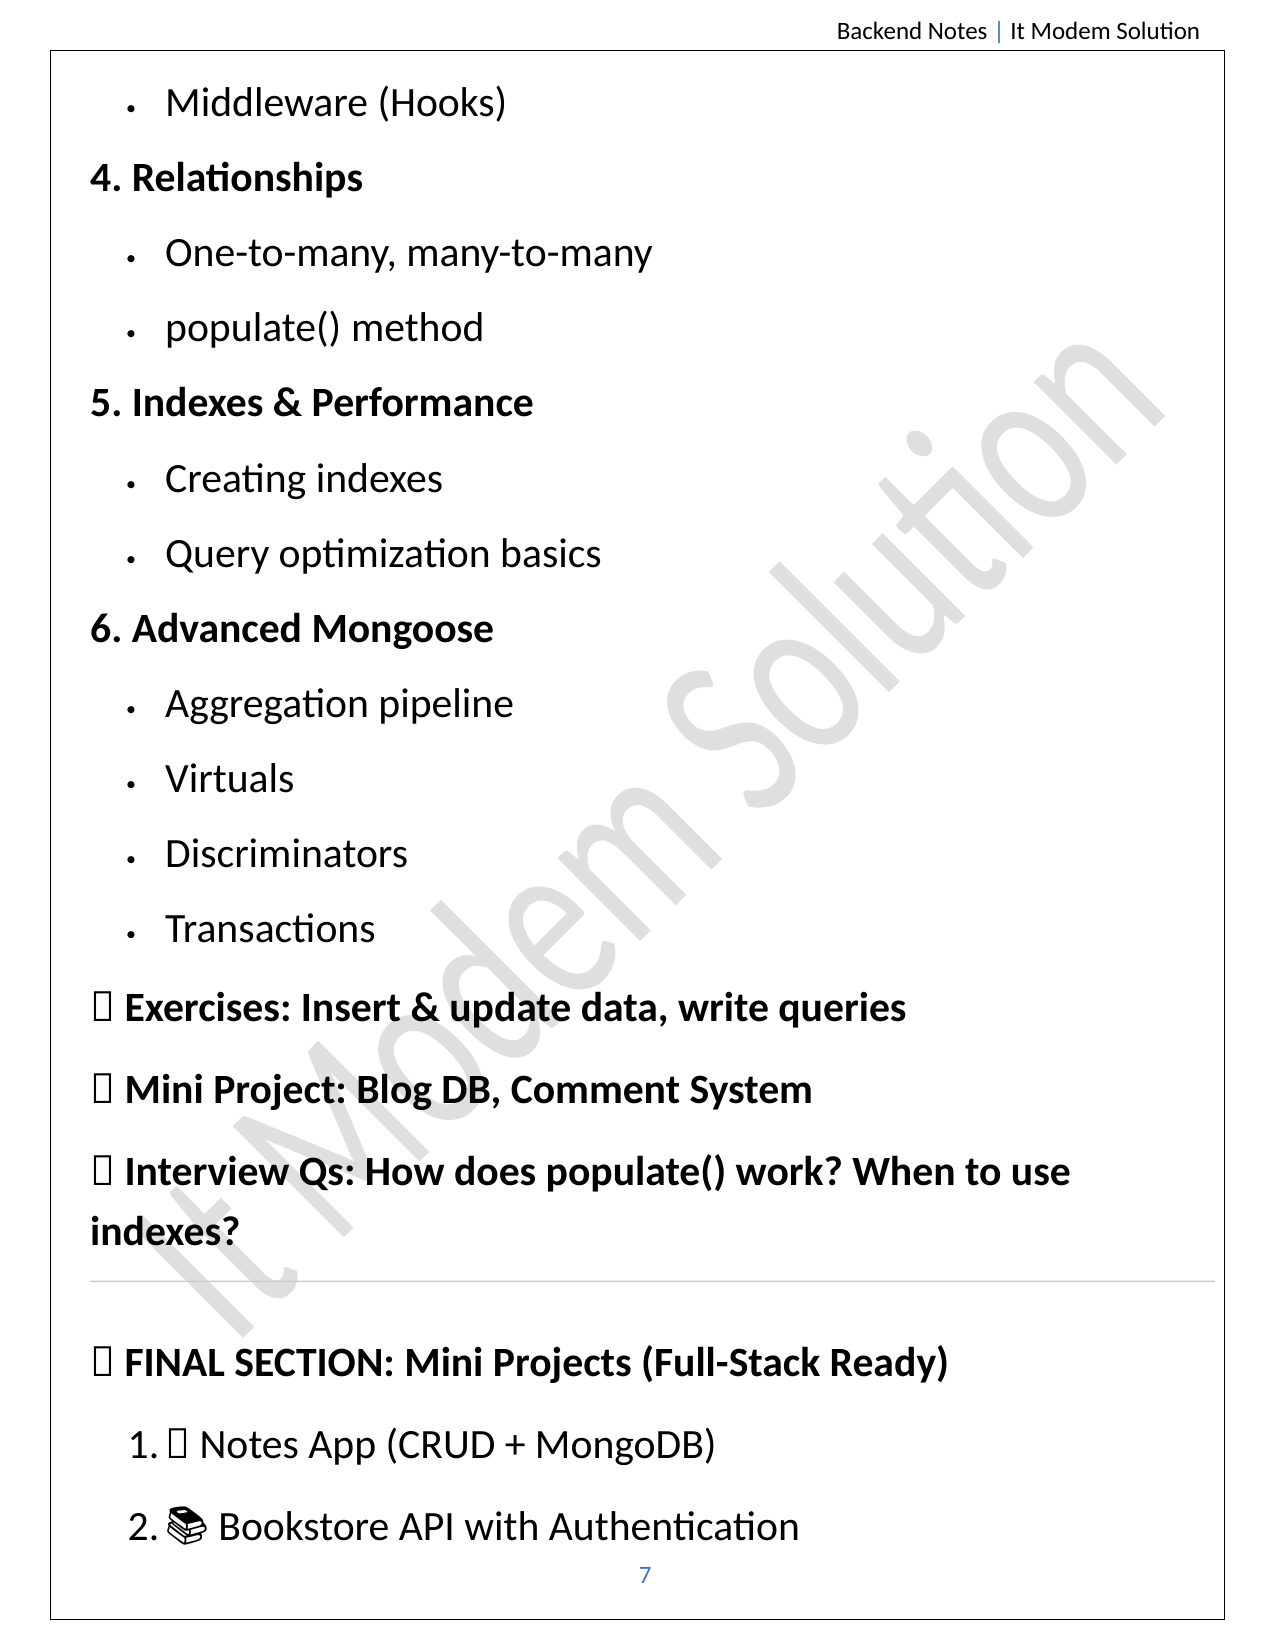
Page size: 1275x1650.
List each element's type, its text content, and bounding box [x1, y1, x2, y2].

text 🔸 Interview Qs: How does populate() work? When to use indexes? [90, 1141, 1200, 1256]
text 🔸 Mini Project: Blog DB, Comment System [90, 1059, 1200, 1116]
text 🧩 FINAL SECTION: Mini Projects (Full-Stack Ready) [90, 1332, 1200, 1389]
list populate() method [127, 301, 1200, 352]
list Transactions [127, 902, 1200, 953]
list Aggregation pipeline [127, 677, 1200, 728]
text 6. Advanced Mongoose [90, 602, 1200, 653]
text 🔸 Exercises: Insert & update data, write queries [90, 977, 1200, 1034]
text 4. Relationships [90, 151, 1200, 202]
list Query optimization basics [127, 527, 1200, 577]
list Virtuals [127, 752, 1200, 803]
list 📝 Notes App (CRUD + MongoDB) [127, 1414, 1200, 1471]
list Middleware (Hooks) [127, 76, 1200, 127]
text 5. Indexes & Performance [90, 376, 1200, 427]
list 📚 Bookstore API with Authentication [127, 1496, 1200, 1553]
list One-to-many, many-to-many [127, 226, 1200, 277]
list Discriminators [127, 827, 1200, 878]
list Creating indexes [127, 452, 1200, 502]
